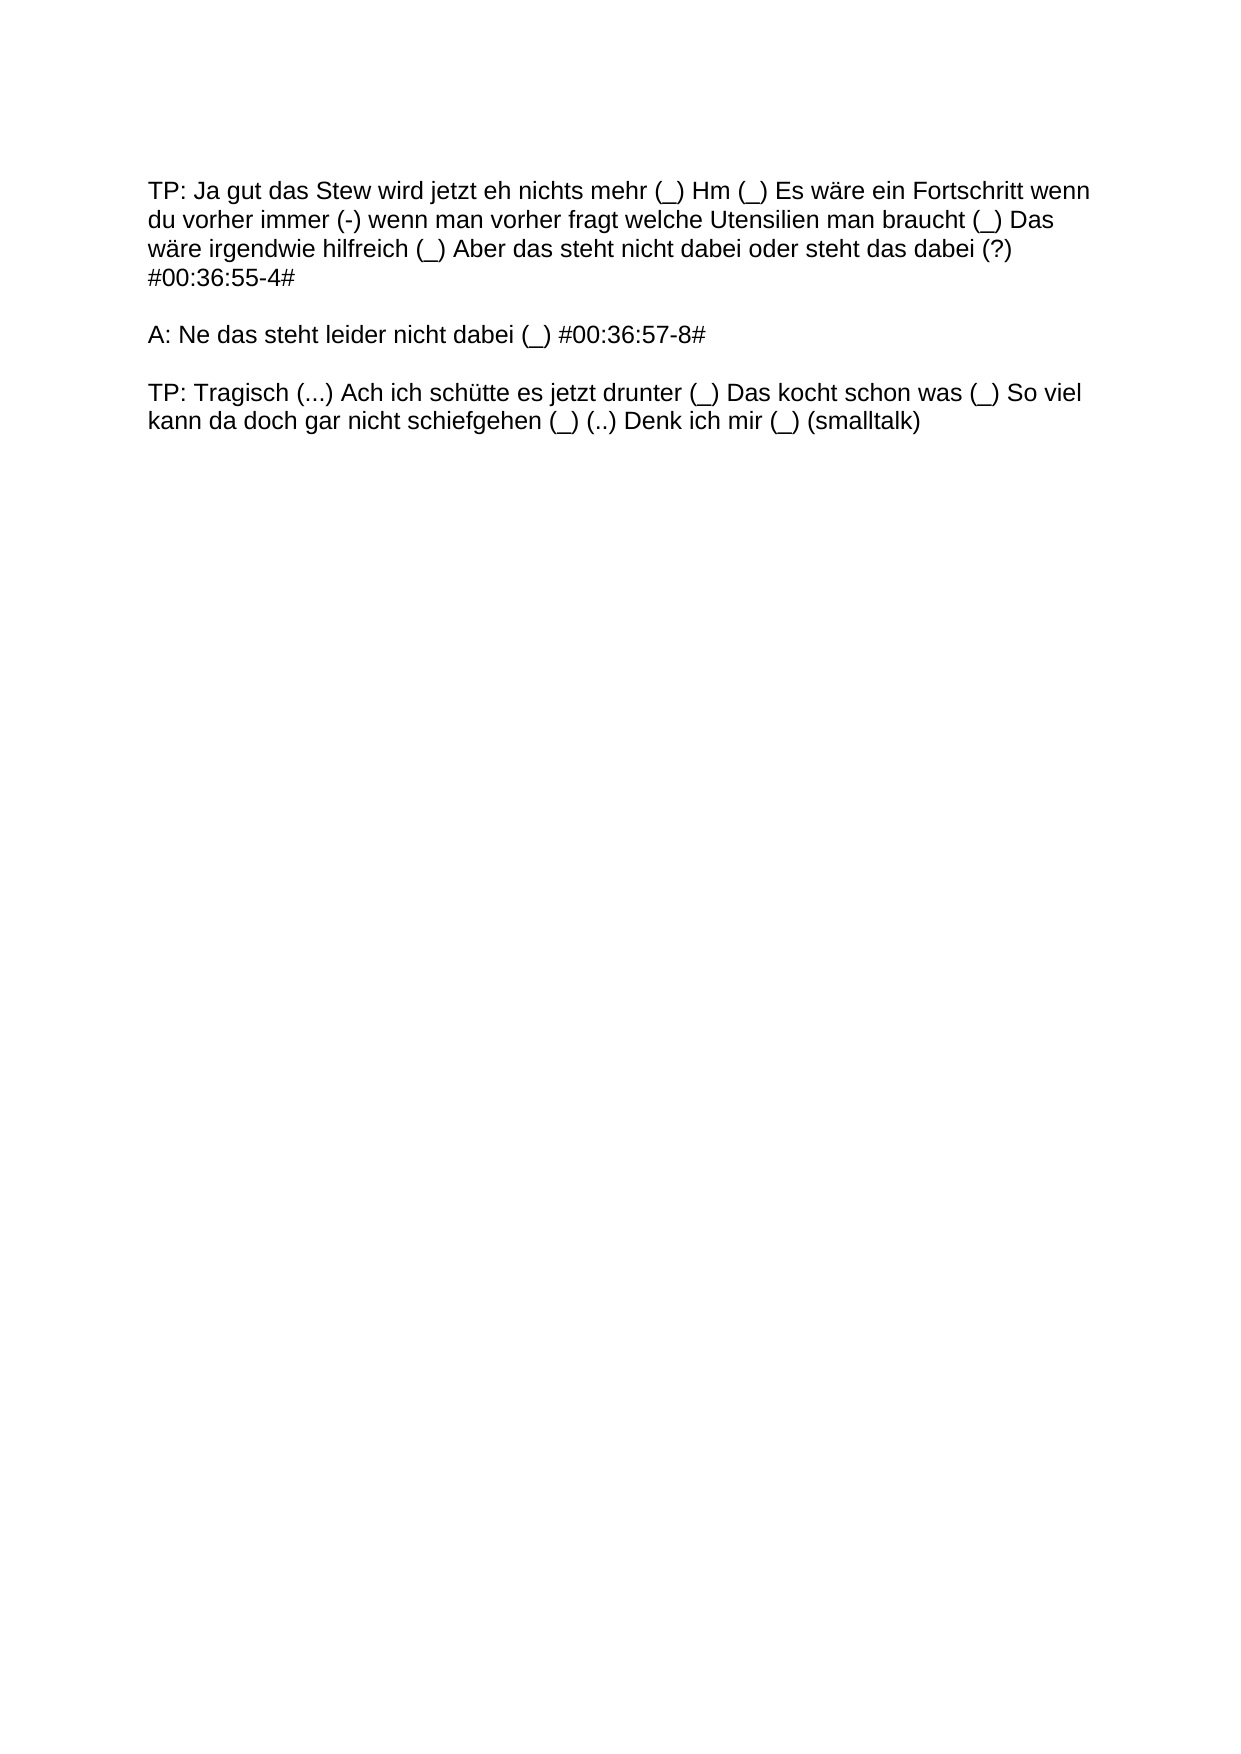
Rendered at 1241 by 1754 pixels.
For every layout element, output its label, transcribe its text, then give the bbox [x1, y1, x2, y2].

text TP: Tragisch (...) Ach ich schütte es jetzt drunter (_) Das kocht schon was (_) So viel kann da doch gar nicht schiefgehen (_) (..) Denk ich mir (_) (smalltalk) [148, 378, 1093, 435]
text TP: Ja gut das Stew wird jetzt eh nichts mehr (_) Hm (_) Es wäre ein Fortschritt wenn du vorher immer (-) wenn man vorher fragt welche Utensilien man braucht (_) Das wäre irgendwie hilfreich (_) Aber das steht nicht dabei oder steht das dabei (?) #00:36:55-4# [148, 176, 1093, 291]
text A: Ne das steht leider nicht dabei (_) #00:36:57-8# [148, 320, 1093, 349]
